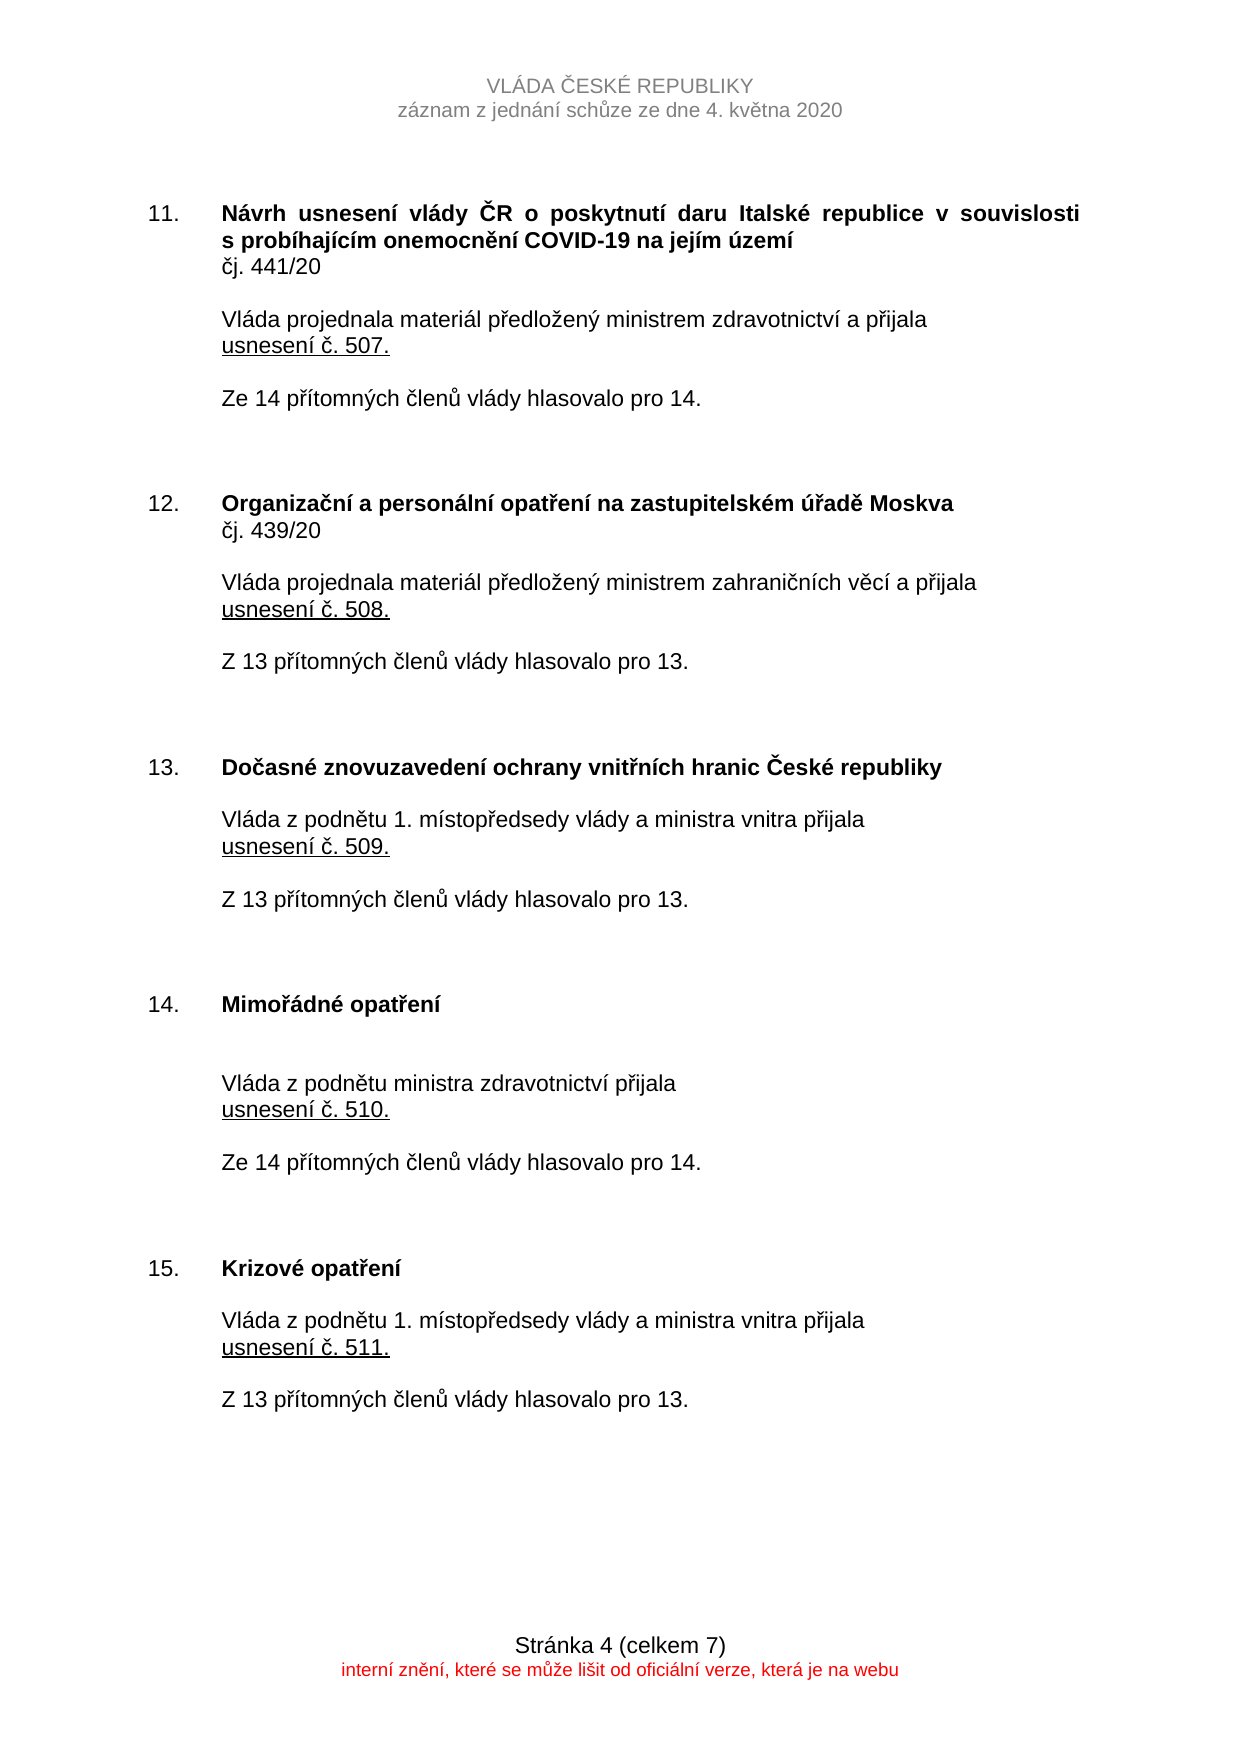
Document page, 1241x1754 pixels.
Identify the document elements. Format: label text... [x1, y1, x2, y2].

text Vláda z podnětu ministra zdravotnictví přijala [148, 1070, 1093, 1096]
text Vláda z podnětu 1. místopředsedy vlády a ministra vnitra přijala [148, 1307, 1093, 1333]
text usnesení č. 508. [148, 596, 1093, 622]
text Vláda z podnětu 1. místopředsedy vlády a ministra vnitra přijala [148, 806, 1093, 833]
text 14. Mimořádné opatření [148, 991, 1093, 1017]
text Z 13 přítomných členů vlády hlasovalo pro 13. [148, 1386, 1093, 1413]
text Ze 14 přítomných členů vlády hlasovalo pro 14. [148, 1149, 1093, 1175]
text čj. 439/20 [148, 517, 1093, 543]
text 12. Organizační a personální opatření na zastupitelském úřadě Moskva [148, 490, 1093, 517]
text Vláda projednala materiál předložený ministrem zahraničních věcí a přijala [148, 569, 1093, 596]
text Vláda projednala materiál předložený ministrem zdravotnictví a přijala [148, 306, 1093, 332]
text Z 13 přítomných členů vlády hlasovalo pro 13. [148, 886, 1093, 912]
text usnesení č. 510. [148, 1096, 1093, 1123]
text Ze 14 přítomných členů vlády hlasovalo pro 14. [148, 385, 1093, 411]
text usnesení č. 511. [148, 1333, 1093, 1360]
text Z 13 přítomných členů vlády hlasovalo pro 13. [148, 648, 1093, 675]
text usnesení č. 509. [148, 833, 1093, 859]
text usnesení č. 507. [148, 332, 1093, 358]
text čj. 441/20 [148, 253, 1093, 279]
text 15. Krizové opatření [148, 1254, 1093, 1281]
text 13. Dočasné znovuzavedení ochrany vnitřních hranic České republiky [148, 754, 1093, 780]
text 11. Návrh usnesení vlády ČR o poskytnutí daru Italské republice v souvislosti s probíhajícím onemocnění COVID-19 na jejím území [148, 200, 1093, 253]
